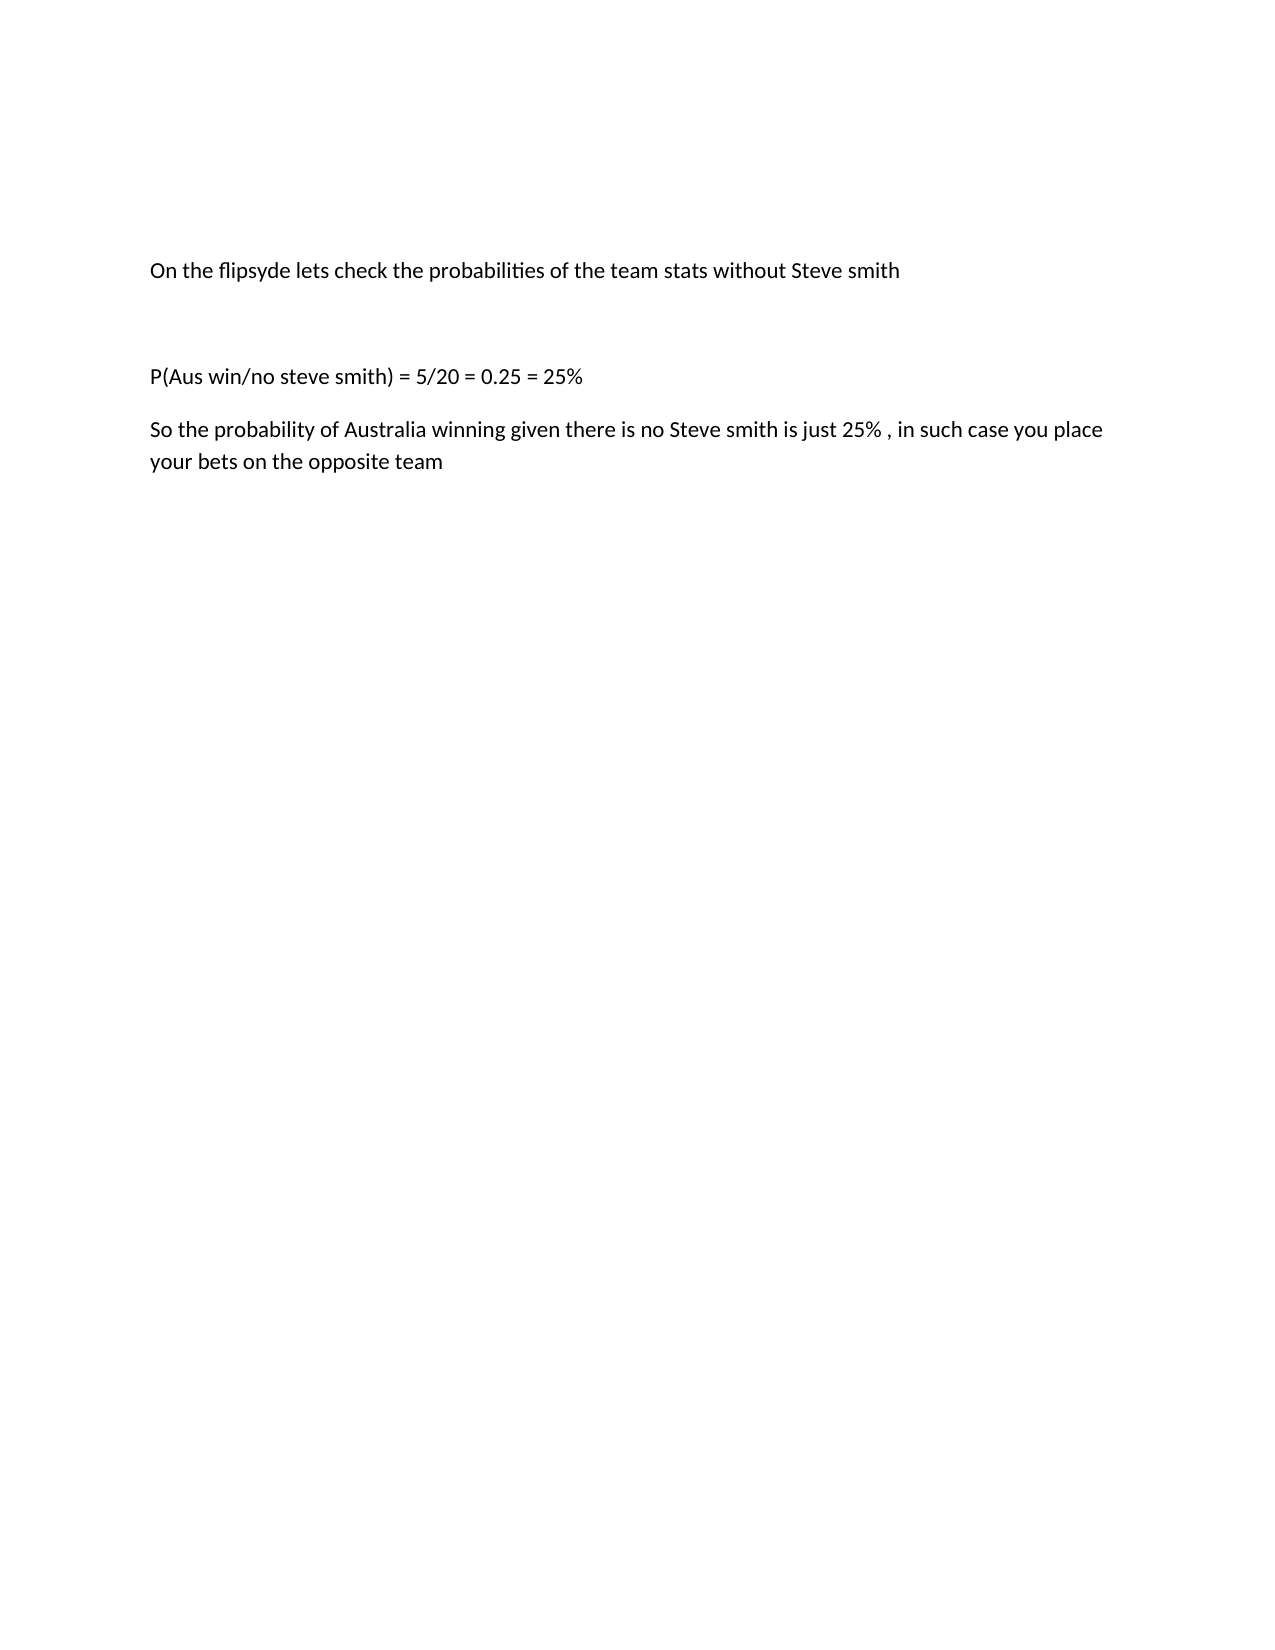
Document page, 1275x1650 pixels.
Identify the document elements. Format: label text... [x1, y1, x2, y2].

text P(Aus win/no steve smith) = 5/20 = 0.25 = 25% [150, 362, 1125, 390]
text On the flipsyde lets check the probabilities of the team stats without Steve smith [150, 256, 1125, 284]
text So the probability of Australia winning given there is no Steve smith is just 25% , in such case you place your bets on the opposite team [150, 415, 1125, 475]
